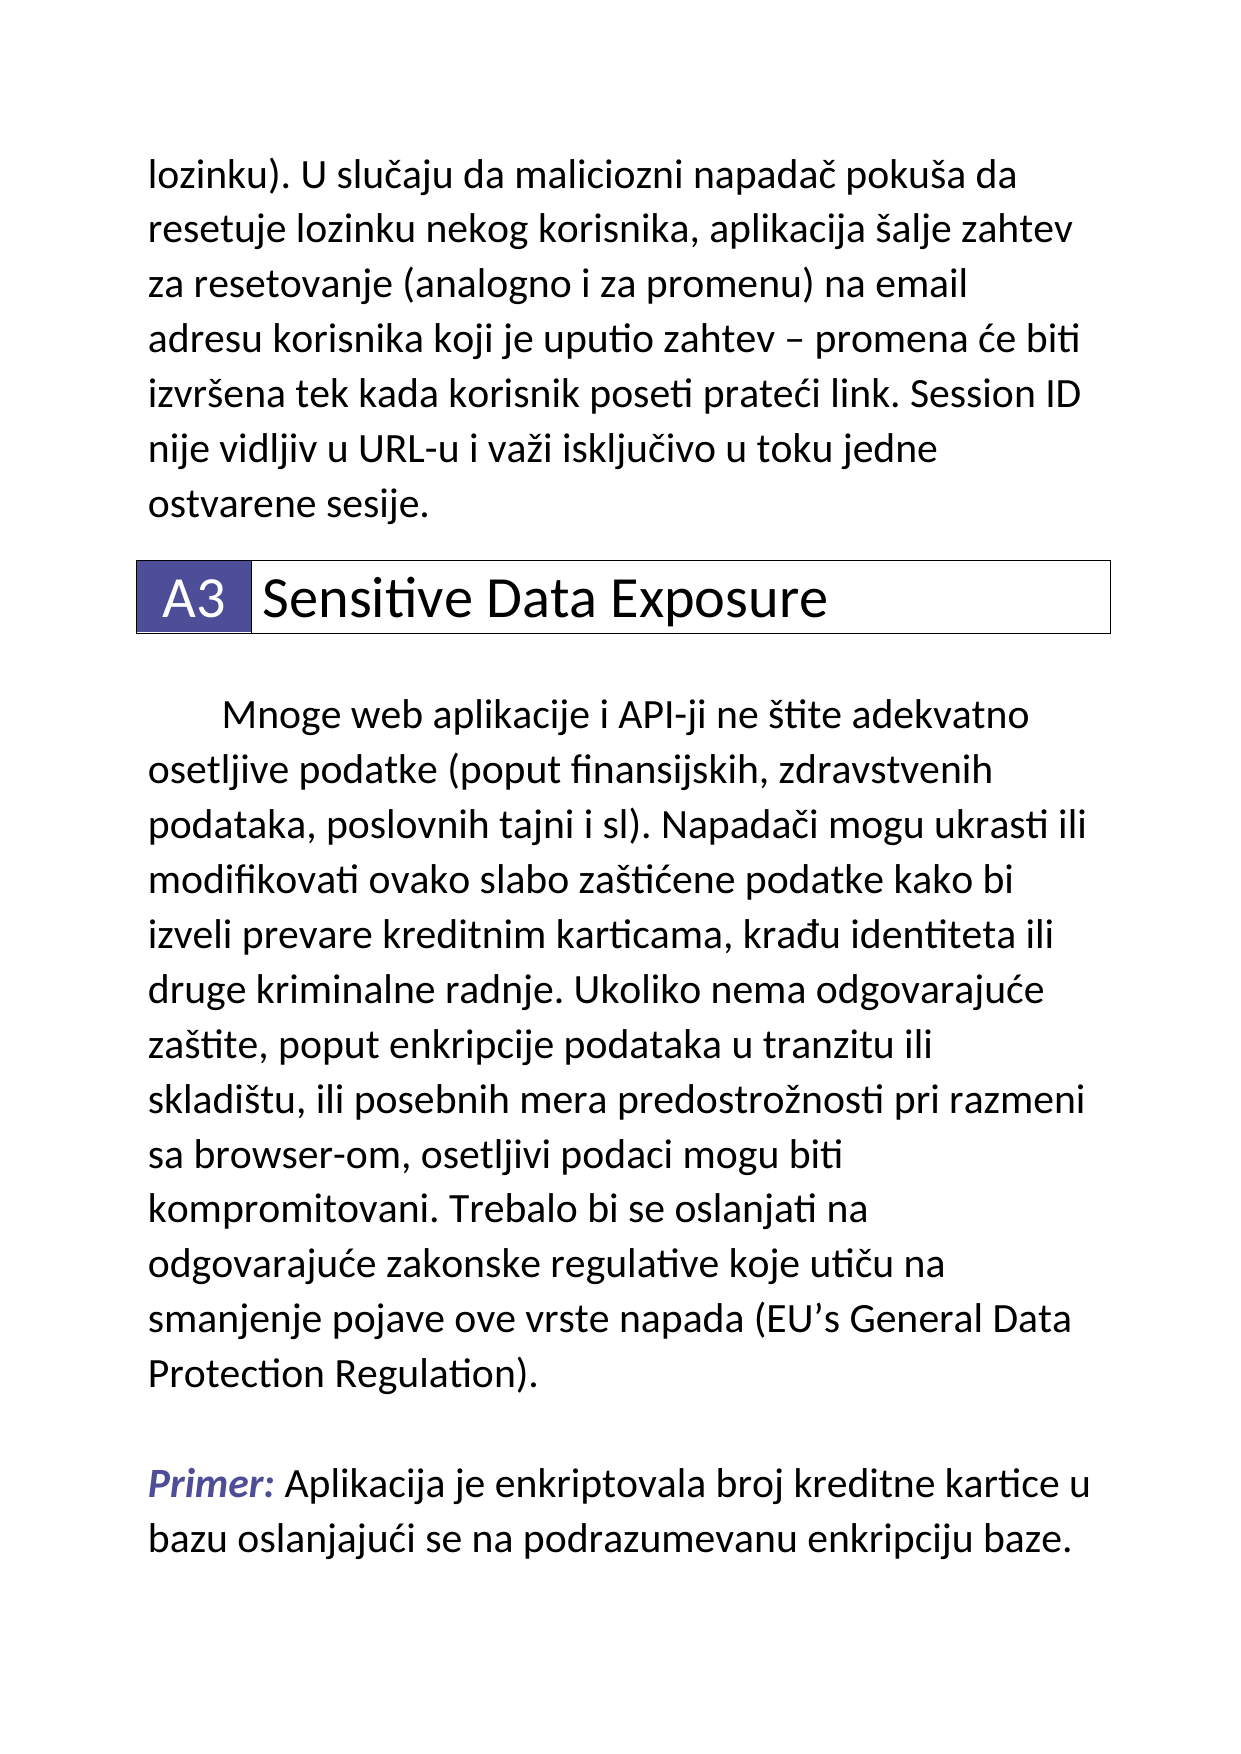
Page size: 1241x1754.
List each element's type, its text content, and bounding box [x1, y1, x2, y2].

table_header A3 [137, 561, 251, 632]
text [148, 1457, 1093, 1563]
text Mnoge web aplikacije i API-ji ne štite adekvatno osetljive podatke (poput finansijskih, zdravstvenih podataka, poslovnih tajni i sl). Napadači mogu ukrasti ili modifikovati ovako slabo zaštićene podatke kako bi izveli prevare kreditnim karticama, krađu identiteta ili druge kriminalne radnje. Ukoliko nema odgovarajuće zaštite, poput enkripcije podataka u tranzitu ili skladištu, ili posebnih mera predostrožnosti pri razmeni sa browser-om, osetljivi podaci mogu biti kompromitovani. Trebalo bi se oslanjati na odgovarajuće zakonske regulative koje utiču na smanjenje pojave ove vrste napada (EU’s General Data Protection Regulation). [148, 688, 1093, 1398]
table_header Sensitive Data Exposure [252, 561, 1110, 632]
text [148, 148, 1093, 558]
